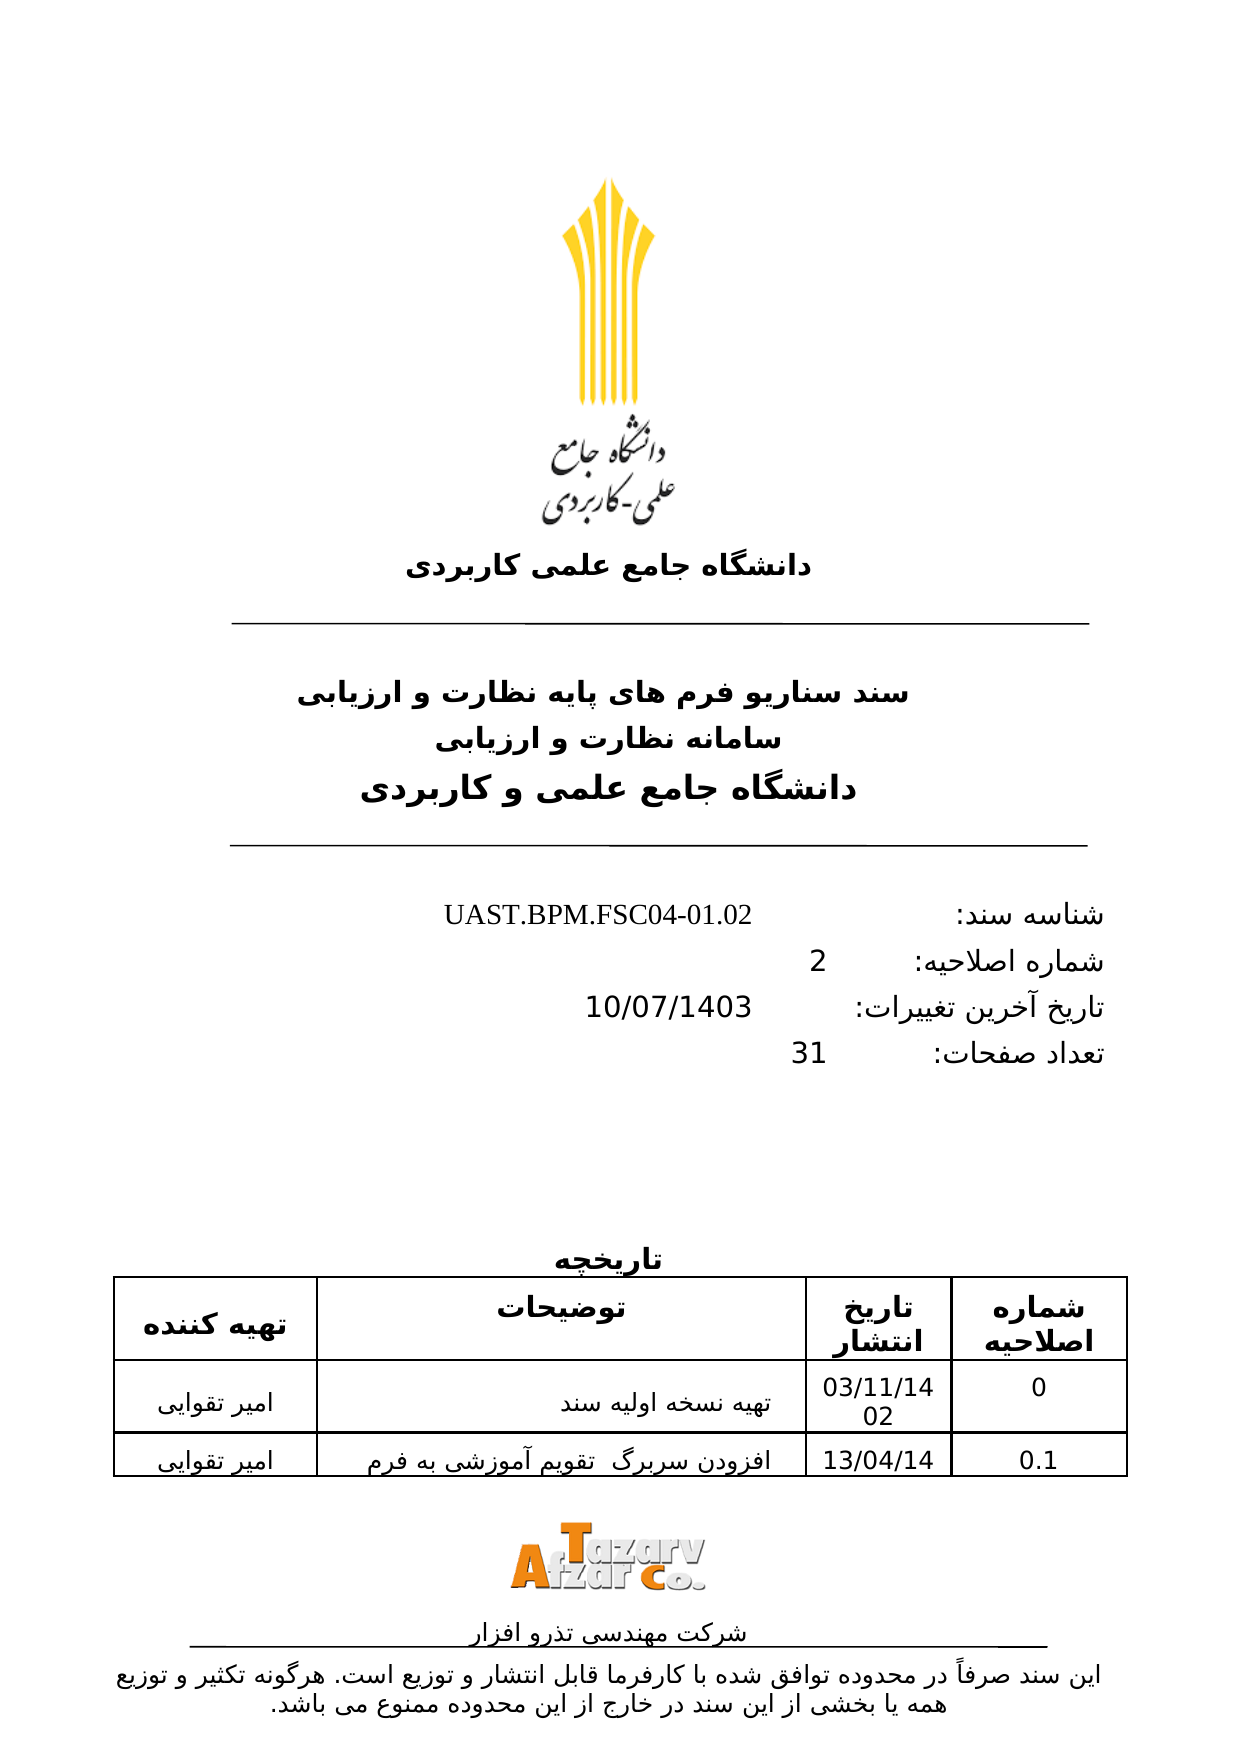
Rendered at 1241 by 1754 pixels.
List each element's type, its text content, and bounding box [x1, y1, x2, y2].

table_header توضیحات [318, 1278, 805, 1358]
table_cell 0 [953, 1361, 1126, 1431]
text شماره اصلاحیه: 2 [112, 944, 1105, 978]
picture [491, 162, 725, 537]
table_header شماره اصلاحیه [953, 1278, 1126, 1358]
table_cell افزودن سربرگ تقویم آموزشی به فرم ورود اطلاعات پایه دانشگاه علمی کاربردی {قانون 6} افزودن فرم تعریف تقویم آموزشی {قانون 14} [318, 1434, 805, 1475]
table_cell 0.1 [953, 1434, 1126, 1475]
text سامانه نظارت و ارزیابی [112, 722, 1105, 756]
picture [505, 1515, 712, 1606]
table_cell تهیه نسخه اولیه سند [318, 1361, 805, 1431]
text دانشگاه جامع علمی و کاربردی [112, 768, 1105, 807]
text سند سناریو فرم های پایه نظارت و ارزیابی [112, 675, 1105, 709]
text تاریخچه [112, 1242, 1105, 1276]
table_header تهیه کننده [115, 1278, 316, 1358]
text تاریخ آخرین تغییرات: 10/07/1403 [112, 990, 1105, 1024]
table_cell امیر تقوایی [115, 1361, 316, 1431]
table_cell 13/04/1403 [807, 1434, 950, 1475]
table_header تاریخ انتشار [807, 1278, 950, 1358]
text تعداد صفحات: 31 [112, 1037, 1105, 1071]
text شناسه سند: UAST.BPM.FSC04-01.02 [112, 897, 1105, 931]
text دانشگاه جامع علمی کاربردی [112, 549, 1105, 583]
table_cell 03/11/1402 [807, 1361, 950, 1431]
table_cell امیر تقوایی [115, 1434, 316, 1475]
